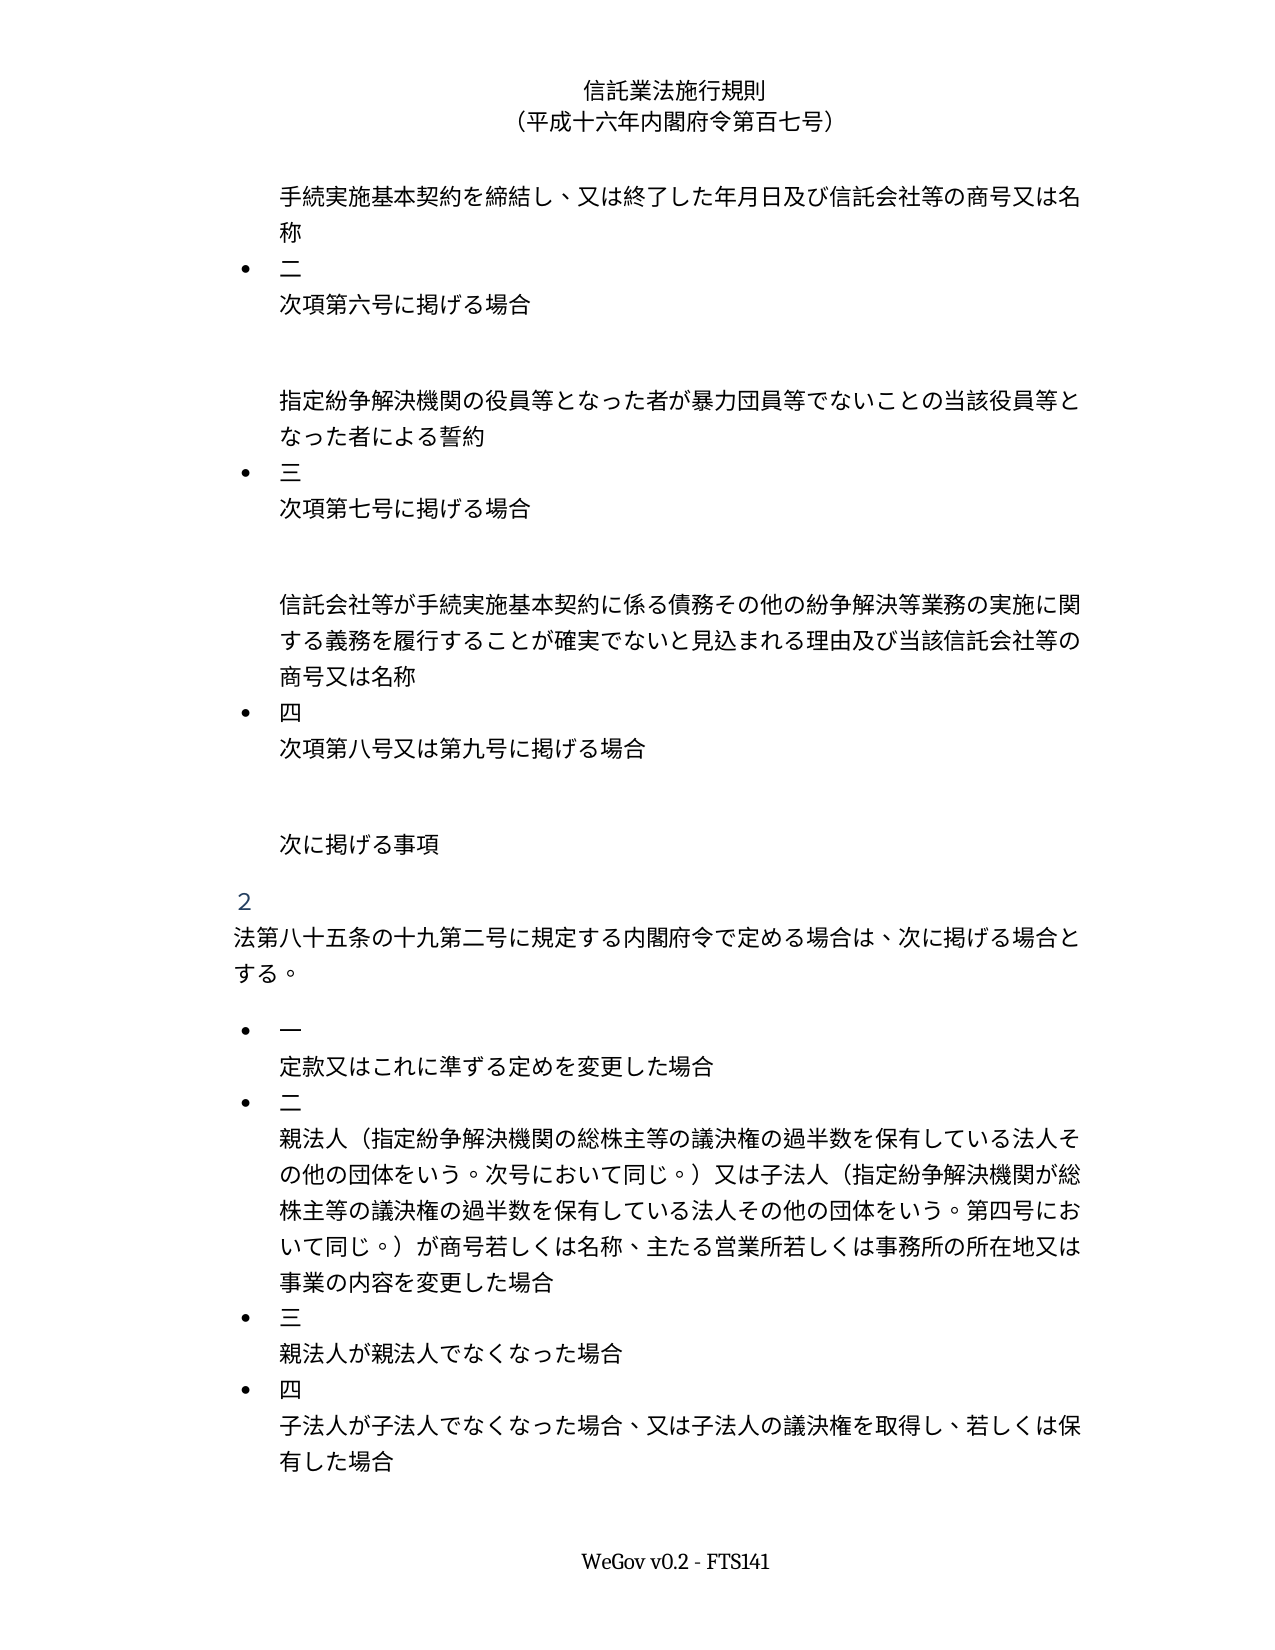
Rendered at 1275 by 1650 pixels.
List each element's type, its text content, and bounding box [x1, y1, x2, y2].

list 二 次項第六号に掲げる場合 指定紛争解決機関の役員等となった者が暴力団員等でないことの当該役員等となった者による誓約 [242, 253, 1087, 452]
list 二 親法人（指定紛争解決機関の総株主等の議決権の過半数を保有している法人その他の団体をいう。次号において同じ。）又は子法人（指定紛争解決機関が総株主等の議決権の過半数を保有している法人その他の団体をいう。第四号において同じ。）が商号若しくは名称、主たる営業所若しくは事務所の所在地又は事業の内容を変更した場合 [242, 1087, 1087, 1298]
text 法第八十五条の十九第二号に規定する内閣府令で定める場合は、次に掲げる場合とする。 [233, 922, 1087, 989]
list 四 子法人が子法人でなくなった場合、又は子法人の議決権を取得し、若しくは保有した場合 [242, 1374, 1087, 1477]
subtitle ２ [233, 886, 1087, 917]
list 三 次項第七号に掲げる場合 信託会社等が手続実施基本契約に係る債務その他の紛争解決等業務の実施に関する義務を履行することが確実でないと見込まれる理由及び当該信託会社等の商号又は名称 [242, 457, 1087, 692]
list 四 次項第八号又は第九号に掲げる場合 次に掲げる事項 [242, 697, 1087, 861]
list 三 親法人が親法人でなくなった場合 [242, 1302, 1087, 1369]
list 一 定款又はこれに準ずる定めを変更した場合 [242, 1015, 1087, 1082]
list 一 法第八十五条の十九第一号に掲げる場合 手続実施基本契約を締結し、又は終了した年月日及び信託会社等の商号又は名称 [242, 150, 1087, 248]
